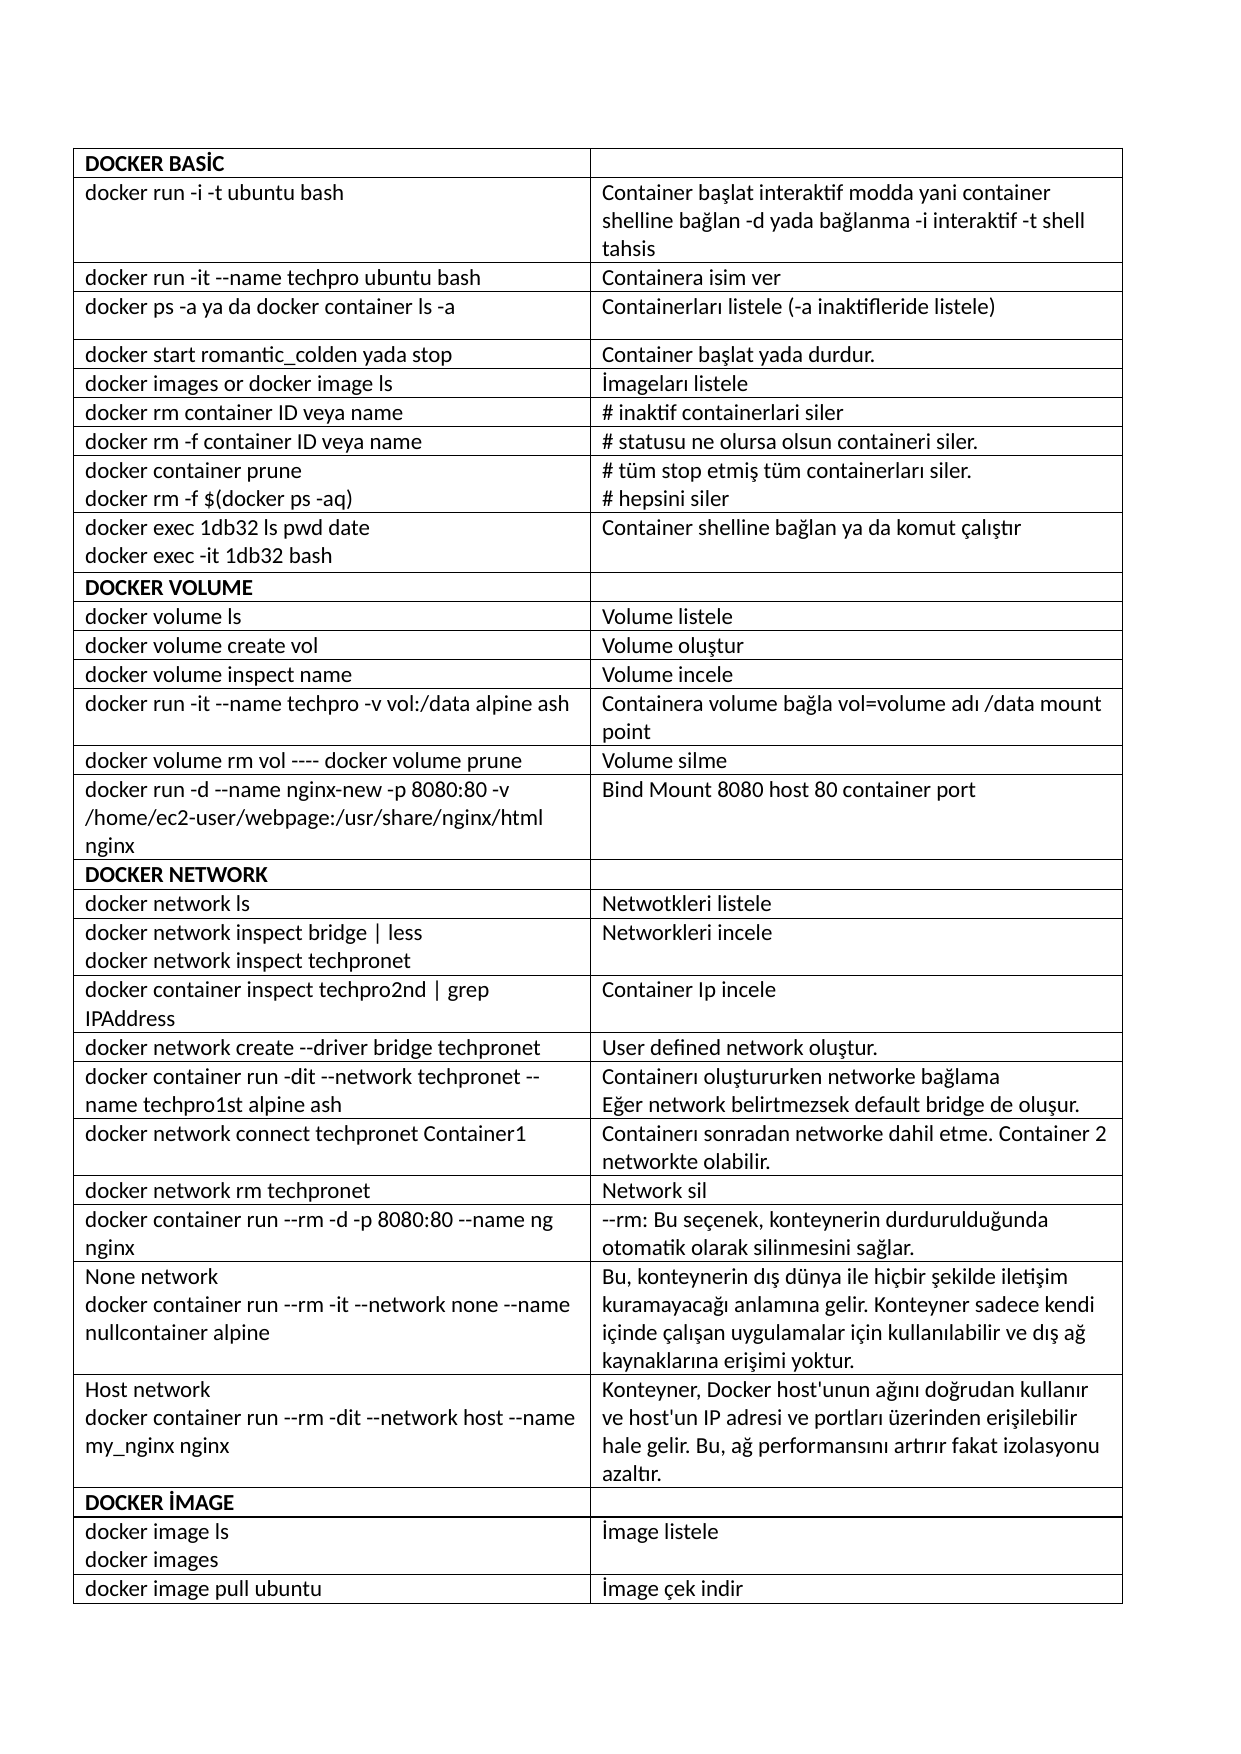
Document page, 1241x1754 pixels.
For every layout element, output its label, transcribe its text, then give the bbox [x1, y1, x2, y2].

table_cell [591, 573, 1122, 601]
table_cell docker run -d --name nginx-new -p 8080:80 -v /home/ec2-user/webpage:/usr/share/nginx/html nginx [74, 775, 590, 859]
table_cell Bu, konteynerin dış dünya ile hiçbir şekilde iletişim kuramayacağı anlamına gelir. Konteyner sadece kendi içinde çalışan uygulamalar için kullanılabilir ve dış ağ kaynaklarına erişimi yoktur. [591, 1262, 1122, 1374]
table_cell docker network ls [74, 890, 590, 917]
table_cell docker run -it --name techpro -v vol:/data alpine ash [74, 689, 590, 745]
table_cell docker network create --driver bridge techpronet [74, 1033, 590, 1061]
table_cell docker volume create vol [74, 631, 590, 659]
table_cell Containerı sonradan networke dahil etme. Container 2 networkte olabilir. [591, 1119, 1122, 1175]
table_header [591, 149, 1122, 177]
table_cell Container shelline bağlan ya da komut çalıştır [591, 513, 1122, 572]
table_cell docker container prune docker rm -f $(docker ps -aq) [74, 456, 590, 512]
table_cell Konteyner, Docker host'unun ağını doğrudan kullanır ve host'un IP adresi ve portları üzerinden erişilebilir hale gelir. Bu, ağ performansını artırır fakat izolasyonu azaltır. [591, 1375, 1122, 1487]
table_cell Host network docker container run --rm -dit --network host --name my_nginx nginx [74, 1375, 590, 1487]
table_cell Network sil [591, 1176, 1122, 1204]
table_cell docker image pull ubuntu [74, 1575, 590, 1602]
table_cell docker volume ls [74, 602, 590, 630]
table_cell DOCKER İMAGE [74, 1488, 590, 1516]
table_header DOCKER BASİC [74, 149, 590, 177]
table_cell Volume silme [591, 746, 1122, 774]
table_cell docker images or docker image ls [74, 369, 590, 397]
table_cell docker volume rm vol ---- docker volume prune [74, 746, 590, 774]
table_cell docker run -it --name techpro ubuntu bash [74, 263, 590, 291]
table_cell docker exec 1db32 ls pwd date docker exec -it 1db32 bash [74, 513, 590, 572]
table_cell [591, 860, 1122, 888]
table_cell docker container run --rm -d -p 8080:80 --name ng nginx [74, 1205, 590, 1261]
table_cell # inaktif containerlari siler [591, 398, 1122, 426]
table_cell İmage çek indir [591, 1575, 1122, 1602]
table_cell User defined network oluştur. [591, 1033, 1122, 1061]
table_cell docker network inspect bridge | less docker network inspect techpronet [74, 919, 590, 974]
table_cell docker volume inspect name [74, 660, 590, 688]
table_cell DOCKER VOLUME [74, 573, 590, 601]
table_cell # statusu ne olursa olsun containeri siler. [591, 427, 1122, 455]
table_cell Volume oluştur [591, 631, 1122, 659]
table_cell Container Ip incele [591, 976, 1122, 1032]
table_cell docker network rm techpronet [74, 1176, 590, 1204]
table_cell Containerı oluştururken networke bağlama Eğer network belirtmezsek default bridge de oluşur. [591, 1062, 1122, 1118]
table_cell Containera isim ver [591, 263, 1122, 291]
table_cell Netwotkleri listele [591, 890, 1122, 917]
table_cell None network docker container run --rm -it --network none --name nullcontainer alpine [74, 1262, 590, 1374]
table_cell docker network connect techpronet Container1 [74, 1119, 590, 1175]
table_cell Networkleri incele [591, 919, 1122, 974]
table_cell docker start romantic_colden yada stop [74, 340, 590, 368]
table_cell Containerları listele (-a inaktifleride listele) [591, 292, 1122, 339]
table_cell docker rm -f container ID veya name [74, 427, 590, 455]
table_cell İmage listele [591, 1518, 1122, 1573]
table_cell docker container run -dit --network techpronet --name techpro1st alpine ash [74, 1062, 590, 1118]
table_cell [591, 1488, 1122, 1516]
table_cell Container başlat interaktif modda yani container shelline bağlan -d yada bağlanma -i interaktif -t shell tahsis [591, 178, 1122, 262]
table_cell docker ps -a ya da docker container ls -a [74, 292, 590, 339]
table_cell # tüm stop etmiş tüm containerları siler. # hepsini siler [591, 456, 1122, 512]
table_cell DOCKER NETWORK [74, 860, 590, 888]
table_cell İmageları listele [591, 369, 1122, 397]
table_cell Bind Mount 8080 host 80 container port [591, 775, 1122, 859]
table_cell Volume incele [591, 660, 1122, 688]
table_cell docker container inspect techpro2nd | grep IPAddress [74, 976, 590, 1032]
table_cell Volume listele [591, 602, 1122, 630]
table_cell --rm: Bu seçenek, konteynerin durdurulduğunda otomatik olarak silinmesini sağlar. [591, 1205, 1122, 1261]
table_cell Containera volume bağla vol=volume adı /data mount point [591, 689, 1122, 745]
table_cell Container başlat yada durdur. [591, 340, 1122, 368]
table_cell docker run -i -t ubuntu bash [74, 178, 590, 262]
table_cell docker image ls docker images [74, 1518, 590, 1573]
table_cell docker rm container ID veya name [74, 398, 590, 426]
